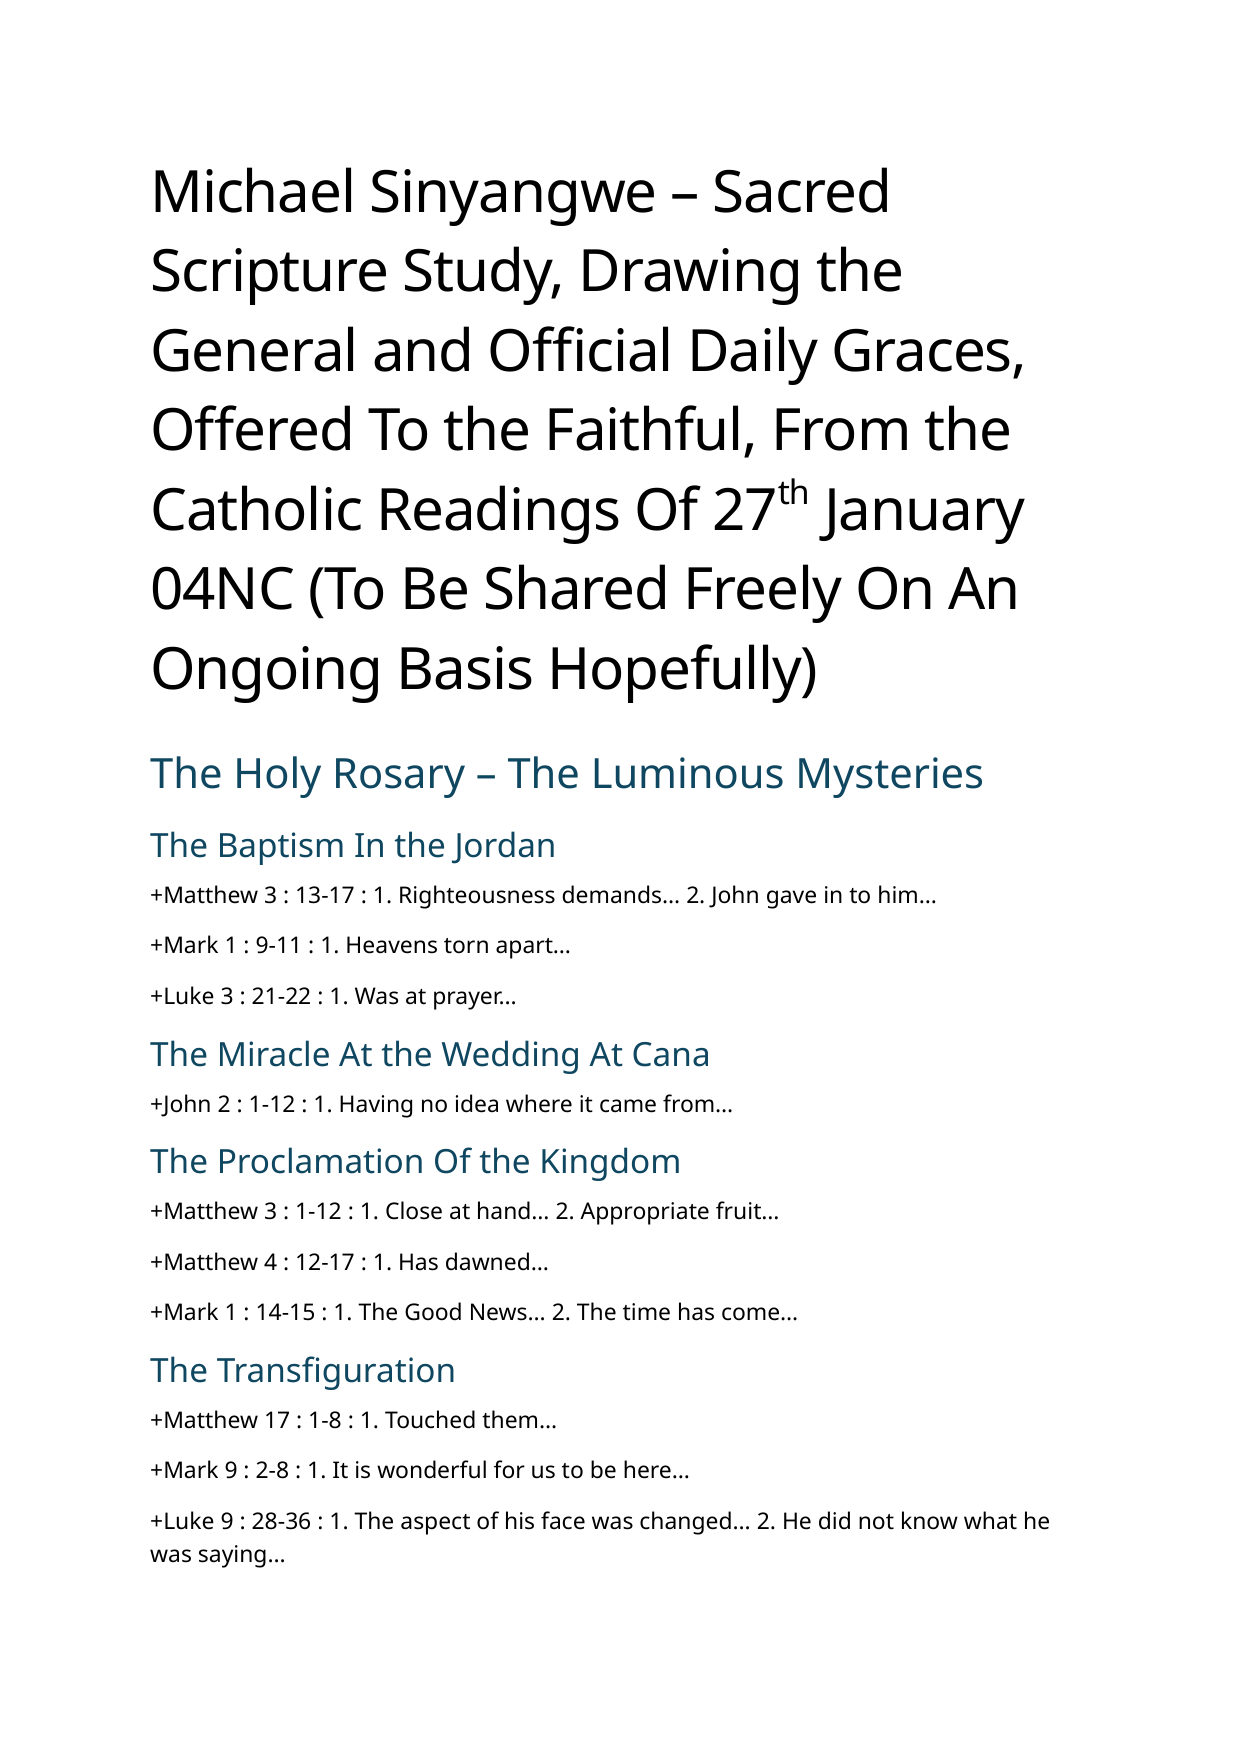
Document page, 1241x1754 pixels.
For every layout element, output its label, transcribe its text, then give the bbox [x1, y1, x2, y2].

subtitle The Proclamation Of the Kingdom [150, 1138, 1090, 1183]
text +Mark 1 : 9-11 : 1. Heavens torn apart… [150, 929, 1090, 961]
text +Mark 1 : 14-15 : 1. The Good News… 2. The time has come… [150, 1296, 1090, 1327]
subtitle The Holy Rosary – The Luminous Mysteries [150, 744, 1090, 801]
text +Matthew 3 : 1-12 : 1. Close at hand… 2. Appropriate fruit… [150, 1195, 1090, 1227]
subtitle The Miracle At the Wedding At Cana [150, 1030, 1090, 1076]
text +Matthew 3 : 13-17 : 1. Righteousness demands… 2. John gave in to him… [150, 879, 1090, 910]
text +John 2 : 1-12 : 1. Having no idea where it came from… [150, 1088, 1090, 1119]
text +Matthew 17 : 1-8 : 1. Touched them… [150, 1404, 1090, 1435]
text +Mark 9 : 2-8 : 1. It is wonderful for us to be here… [150, 1454, 1090, 1486]
text +Luke 3 : 21-22 : 1. Was at prayer… [150, 980, 1090, 1011]
text +Luke 9 : 28-36 : 1. The aspect of his face was changed… 2. He did not know what he was saying… [150, 1505, 1090, 1570]
subtitle The Baptism In the Jordan [150, 822, 1090, 867]
subtitle The Transfiguration [150, 1347, 1090, 1392]
text +Matthew 4 : 12-17 : 1. Has dawned… [150, 1246, 1090, 1277]
title Michael Sinyangwe – Sacred Scripture Study, Drawing the General and Official Daily Graces, Offered To the Faithful, From the Catholic Readings Of 27th January 04NC (To Be Shared Freely On An Ongoing Basis Hopefully) [150, 150, 1090, 706]
